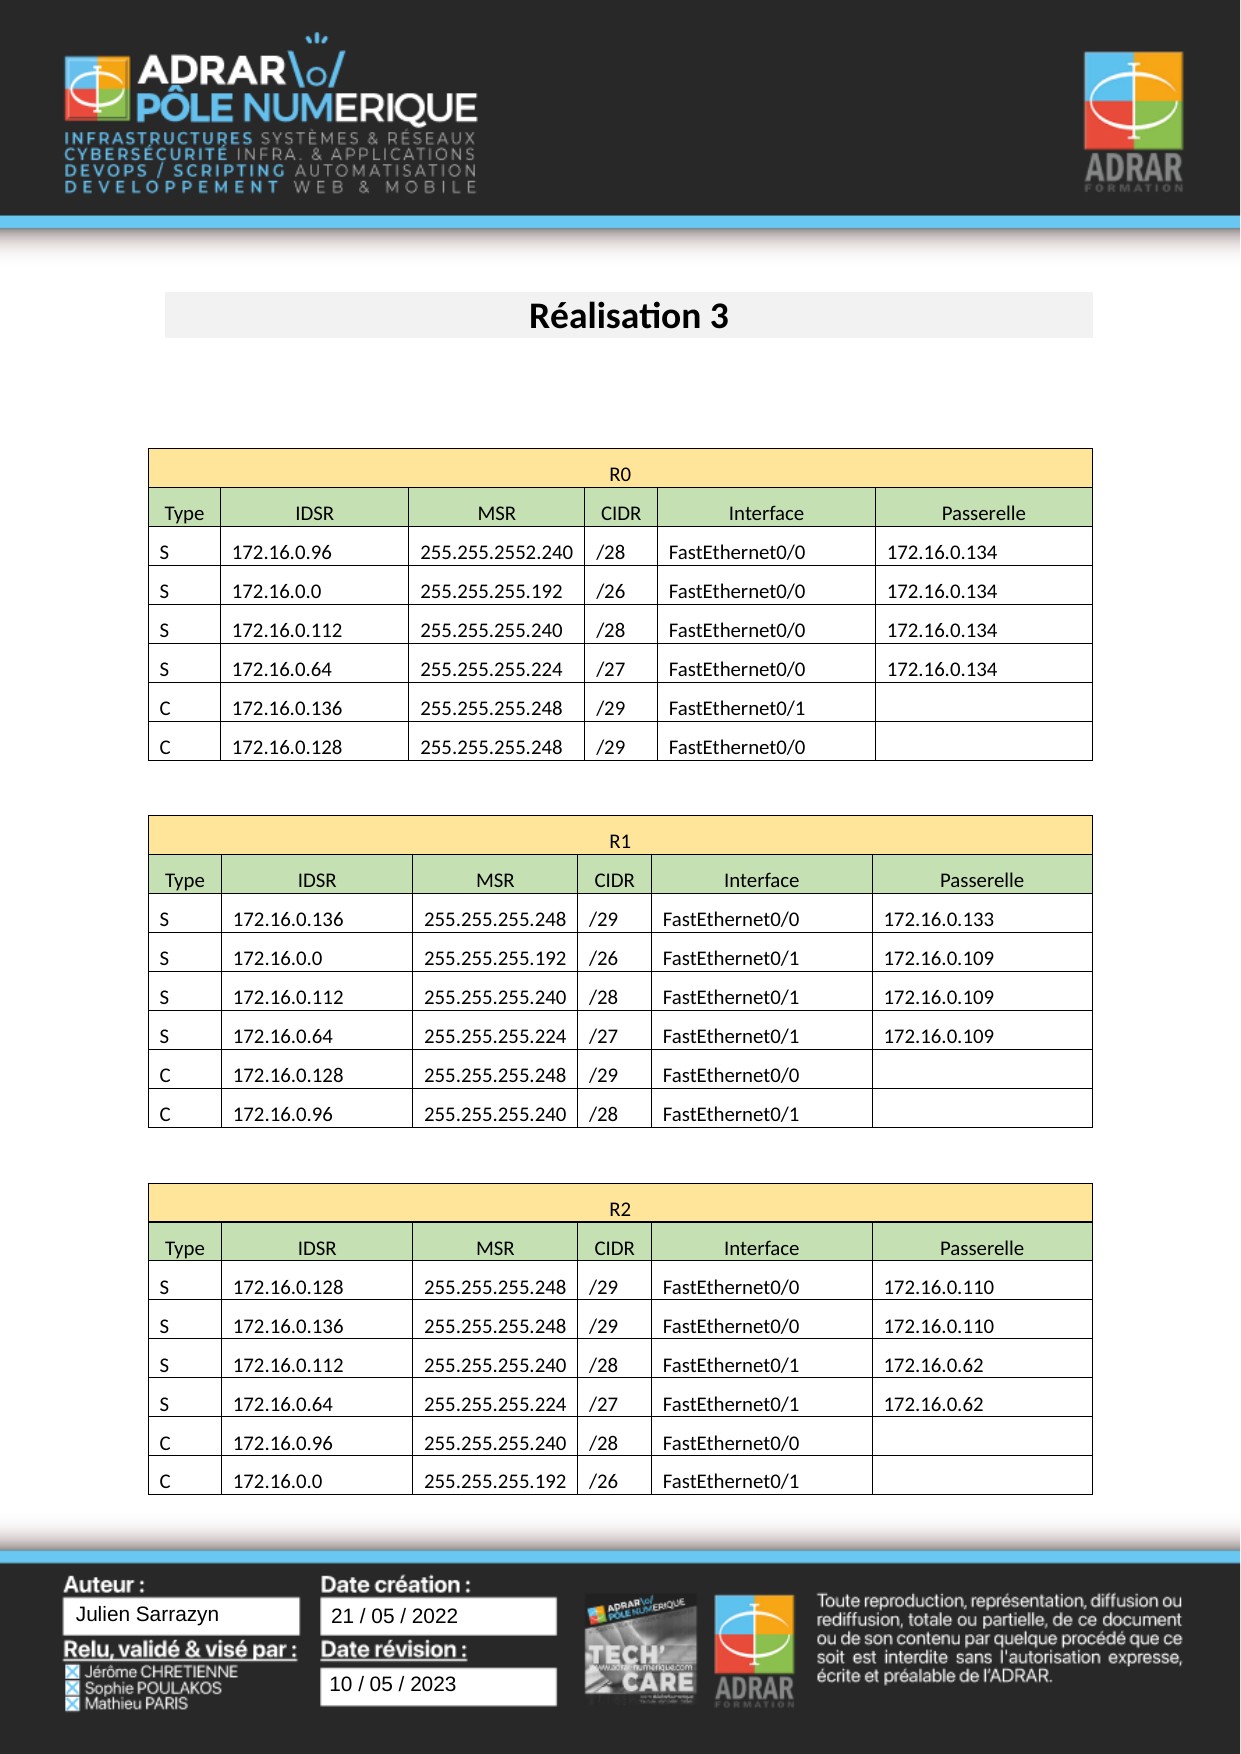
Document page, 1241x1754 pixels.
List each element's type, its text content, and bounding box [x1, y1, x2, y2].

table_cell 172.16.0.110 [873, 1261, 1092, 1299]
table_cell /27 [578, 1011, 651, 1049]
table_cell S [149, 1261, 221, 1299]
table_cell 172.16.0.136 [221, 683, 408, 721]
table_header R0 [149, 449, 1092, 487]
table_cell 172.16.0.134 [876, 644, 1092, 682]
table_cell /29 [578, 1300, 651, 1338]
table_cell Type [149, 1223, 221, 1260]
table_cell /26 [578, 1456, 651, 1494]
table_cell S [149, 566, 220, 604]
table_cell 172.16.0.134 [876, 566, 1092, 604]
table_cell Interface [652, 855, 872, 893]
table_cell S [149, 644, 220, 682]
table_cell /29 [578, 1261, 651, 1299]
table_cell 172.16.0.64 [222, 1011, 412, 1049]
table_cell Passerelle [876, 488, 1092, 526]
table_cell C [149, 683, 220, 721]
table_cell FastEthernet0/0 [658, 605, 875, 643]
table_cell IDSR [222, 1223, 412, 1260]
table_cell 255.255.255.192 [409, 566, 584, 604]
table_cell S [149, 1339, 221, 1377]
table_cell 255.255.255.224 [413, 1378, 577, 1416]
table_cell FastEthernet0/1 [652, 1456, 872, 1494]
table_cell 255.255.255.240 [413, 1417, 577, 1455]
table_cell /28 [585, 605, 657, 643]
table_cell [873, 1050, 1092, 1088]
table_cell FastEthernet0/1 [652, 1339, 872, 1377]
table_cell /28 [585, 527, 657, 565]
table_cell 172.16.0.110 [873, 1300, 1092, 1338]
table_cell IDSR [221, 488, 408, 526]
table_cell 255.255.255.224 [409, 644, 584, 682]
table_cell FastEthernet0/0 [652, 894, 872, 932]
table_cell C [149, 1417, 221, 1455]
table_cell 172.16.0.136 [222, 894, 412, 932]
table_cell 172.16.0.112 [222, 972, 412, 1010]
table_cell 172.16.0.109 [873, 972, 1092, 1010]
table_cell FastEthernet0/0 [652, 1300, 872, 1338]
table_cell 255.255.255.192 [413, 933, 577, 971]
table_cell S [149, 894, 221, 932]
table_cell 172.16.0.128 [222, 1261, 412, 1299]
table_cell FastEthernet0/1 [652, 1378, 872, 1416]
table_cell 255.255.255.248 [413, 1300, 577, 1338]
table_cell 255.255.255.248 [413, 1050, 577, 1088]
table_cell 172.16.0.96 [221, 527, 408, 565]
table_cell 172.16.0.0 [221, 566, 408, 604]
picture [0, 0, 1241, 1754]
table_cell 255.255.255.248 [409, 683, 584, 721]
table_cell 172.16.0.109 [873, 1011, 1092, 1049]
table_cell 172.16.0.96 [222, 1417, 412, 1455]
table_cell 255.255.255.240 [413, 1089, 577, 1127]
table_cell Passerelle [873, 1223, 1092, 1260]
table_cell 255.255.255.224 [413, 1011, 577, 1049]
table_cell 172.16.0.128 [222, 1050, 412, 1088]
table_cell 172.16.0.64 [221, 644, 408, 682]
table_cell 172.16.0.112 [221, 605, 408, 643]
table_cell /28 [578, 1417, 651, 1455]
table_cell Passerelle [873, 855, 1092, 893]
table_cell [873, 1456, 1092, 1494]
table_cell FastEthernet0/0 [658, 644, 875, 682]
table_cell /27 [578, 1378, 651, 1416]
table_cell 172.16.0.62 [873, 1378, 1092, 1416]
table_cell MSR [409, 488, 584, 526]
table_cell [876, 722, 1092, 759]
table_cell IDSR [222, 855, 412, 893]
table_cell CIDR [578, 855, 651, 893]
table_cell 172.16.0.133 [873, 894, 1092, 932]
table_cell 172.16.0.64 [222, 1378, 412, 1416]
table_cell FastEthernet0/1 [652, 1011, 872, 1049]
table_cell /26 [585, 566, 657, 604]
table_header R1 [149, 816, 1092, 854]
table_cell 172.16.0.0 [222, 1456, 412, 1494]
table_cell [876, 683, 1092, 721]
table_cell /29 [585, 722, 657, 759]
table_cell CIDR [585, 488, 657, 526]
table_cell 255.255.2552.240 [409, 527, 584, 565]
table_cell C [149, 1456, 221, 1494]
table_cell S [149, 933, 221, 971]
table_cell 172.16.0.134 [876, 527, 1092, 565]
table_cell /28 [578, 972, 651, 1010]
table_cell 172.16.0.0 [222, 933, 412, 971]
table_cell FastEthernet0/0 [652, 1050, 872, 1088]
table_cell /29 [578, 1050, 651, 1088]
table_cell S [149, 1378, 221, 1416]
table_cell CIDR [578, 1223, 651, 1260]
table_cell 172.16.0.109 [873, 933, 1092, 971]
table_cell 255.255.255.240 [409, 605, 584, 643]
table_cell FastEthernet0/0 [652, 1417, 872, 1455]
table_header R2 [149, 1184, 1092, 1221]
table_cell /28 [578, 1339, 651, 1377]
table_cell MSR [413, 855, 577, 893]
table_cell 172.16.0.136 [222, 1300, 412, 1338]
table_cell C [149, 722, 220, 759]
table_cell Type [149, 488, 220, 526]
table_cell S [149, 1300, 221, 1338]
table_cell 255.255.255.240 [413, 972, 577, 1010]
table_cell 255.255.255.248 [413, 894, 577, 932]
table_cell FastEthernet0/1 [652, 933, 872, 971]
table_cell 172.16.0.112 [222, 1339, 412, 1377]
table_cell Type [149, 855, 221, 893]
table_cell /28 [578, 1089, 651, 1127]
table_cell /29 [585, 683, 657, 721]
table_cell [873, 1417, 1092, 1455]
table_cell 255.255.255.248 [413, 1261, 577, 1299]
table_cell 172.16.0.62 [873, 1339, 1092, 1377]
table_cell S [149, 527, 220, 565]
table_cell 172.16.0.96 [222, 1089, 412, 1127]
table_cell S [149, 605, 220, 643]
table_cell /26 [578, 933, 651, 971]
table_cell 172.16.0.134 [876, 605, 1092, 643]
table_cell 255.255.255.240 [413, 1339, 577, 1377]
table_cell 255.255.255.248 [409, 722, 584, 759]
table_cell FastEthernet0/0 [658, 722, 875, 759]
table_cell /29 [578, 894, 651, 932]
table_cell S [149, 972, 221, 1010]
table_cell C [149, 1089, 221, 1127]
table_cell 255.255.255.192 [413, 1456, 577, 1494]
table_cell /27 [585, 644, 657, 682]
table_cell [873, 1089, 1092, 1127]
table_cell FastEthernet0/0 [652, 1261, 872, 1299]
table_cell Interface [652, 1223, 872, 1260]
table_cell FastEthernet0/1 [652, 972, 872, 1010]
table_cell FastEthernet0/1 [658, 683, 875, 721]
table_cell MSR [413, 1223, 577, 1260]
table_cell S [149, 1011, 221, 1049]
table_cell 172.16.0.128 [221, 722, 408, 759]
table_cell FastEthernet0/0 [658, 566, 875, 604]
table_cell FastEthernet0/1 [652, 1089, 872, 1127]
table_cell C [149, 1050, 221, 1088]
table_cell FastEthernet0/0 [658, 527, 875, 565]
table_cell Interface [658, 488, 875, 526]
